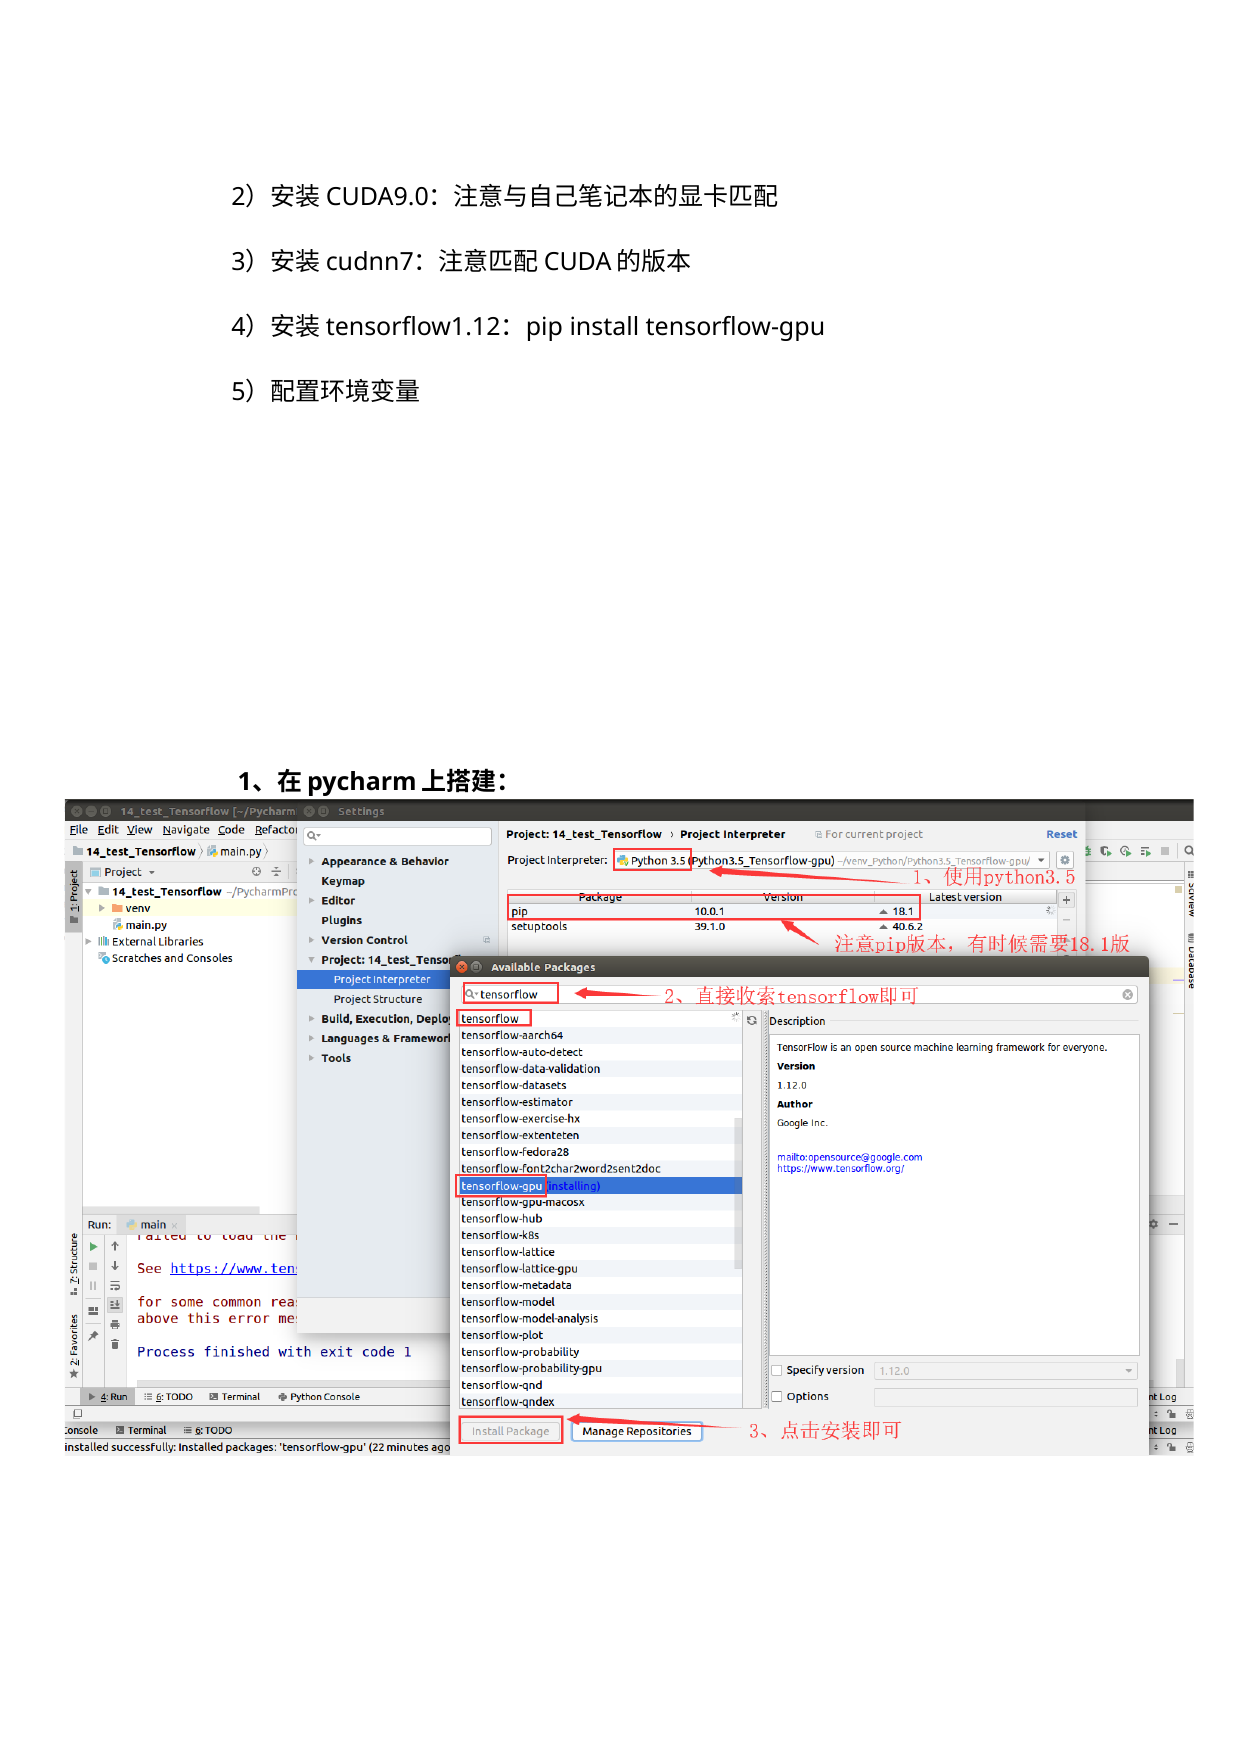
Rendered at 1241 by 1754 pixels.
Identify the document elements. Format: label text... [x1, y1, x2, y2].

text 1、在pycharm上搭建： [237, 747, 1053, 799]
text 4）安装tensorflow1.12：pip install tensorflow-gpu [187, 292, 1053, 357]
text 2）安装CUDA9.0：注意与自己笔记本的显卡匹配 [187, 162, 1053, 227]
text 3）安装cudnn7：注意匹配CUDA的版本 [187, 227, 1053, 292]
picture [64, 799, 1194, 1456]
text 5）配置环境变量 [187, 357, 1053, 422]
